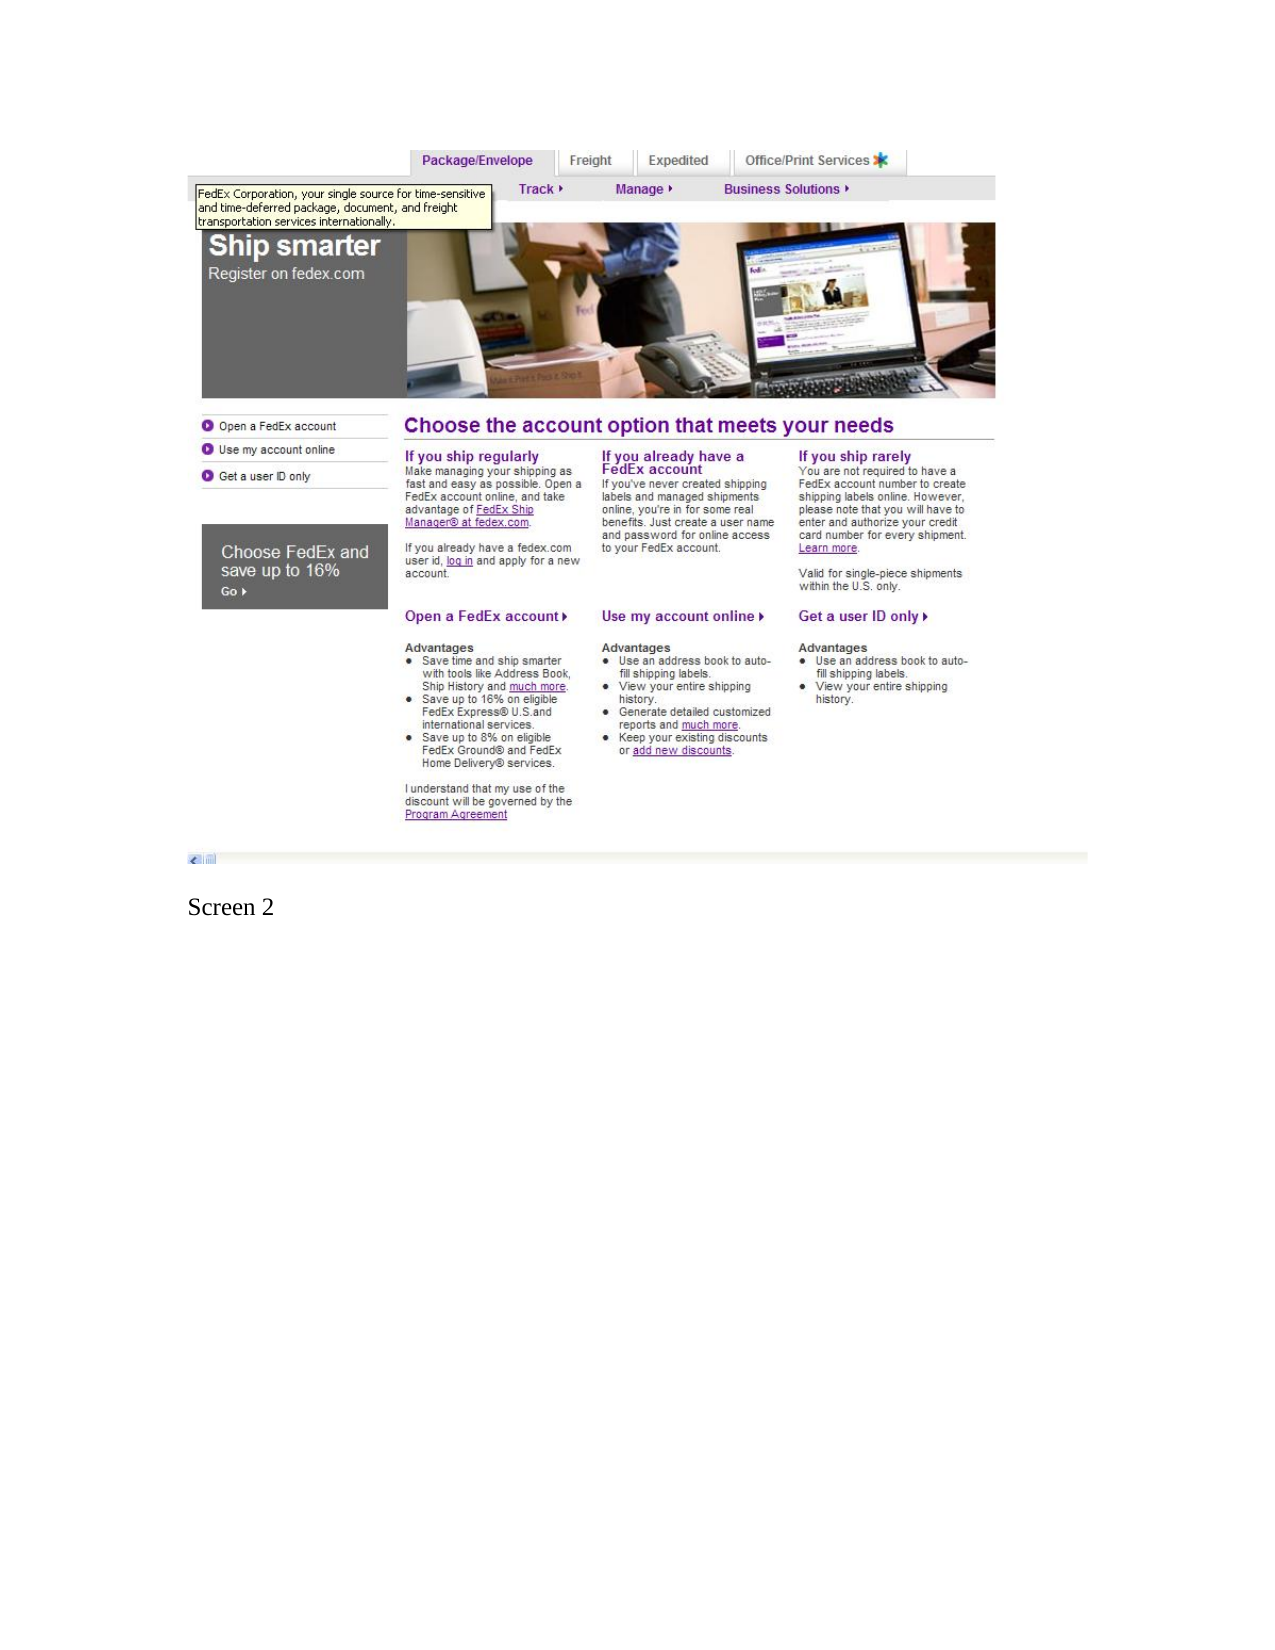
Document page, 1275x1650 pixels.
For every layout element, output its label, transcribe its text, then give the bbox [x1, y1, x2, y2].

text Screen 2 [187, 892, 1087, 921]
picture [187, 150, 1088, 864]
